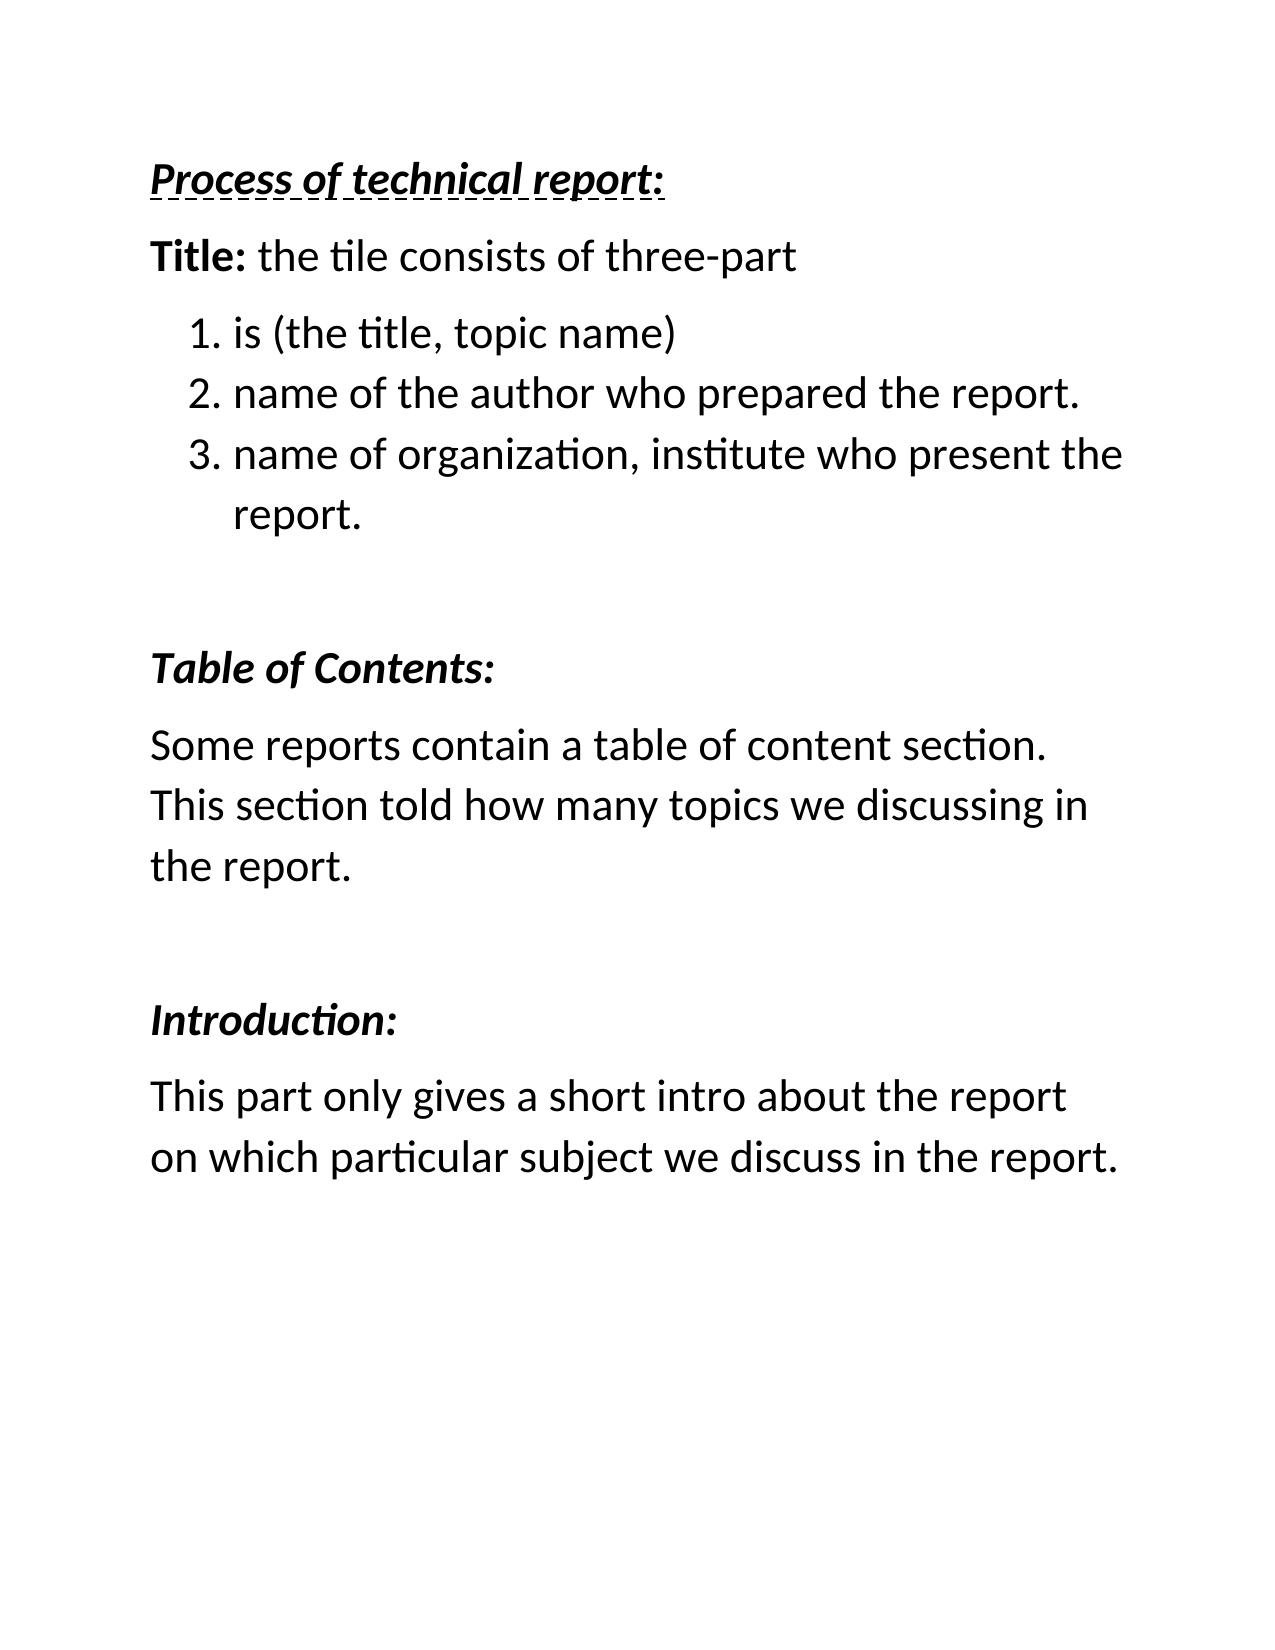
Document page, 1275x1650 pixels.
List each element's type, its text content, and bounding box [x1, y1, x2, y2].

list name of organization, institute who present the report. [187, 424, 1125, 541]
list name of the author who prepared the report. [187, 364, 1125, 420]
text Title: the tile consists of three-part [150, 227, 1125, 283]
list is (the title, topic name) [187, 304, 1125, 360]
text Introduction: [150, 990, 1125, 1046]
text Process of technical report: [150, 150, 1125, 206]
text Some reports contain a table of content section. This section told how many topics we discussing in the report. [150, 716, 1125, 892]
text Table of Contents: [150, 639, 1125, 695]
text This part only gives a short intro about the report on which particular subject we discuss in the report. [150, 1067, 1125, 1184]
